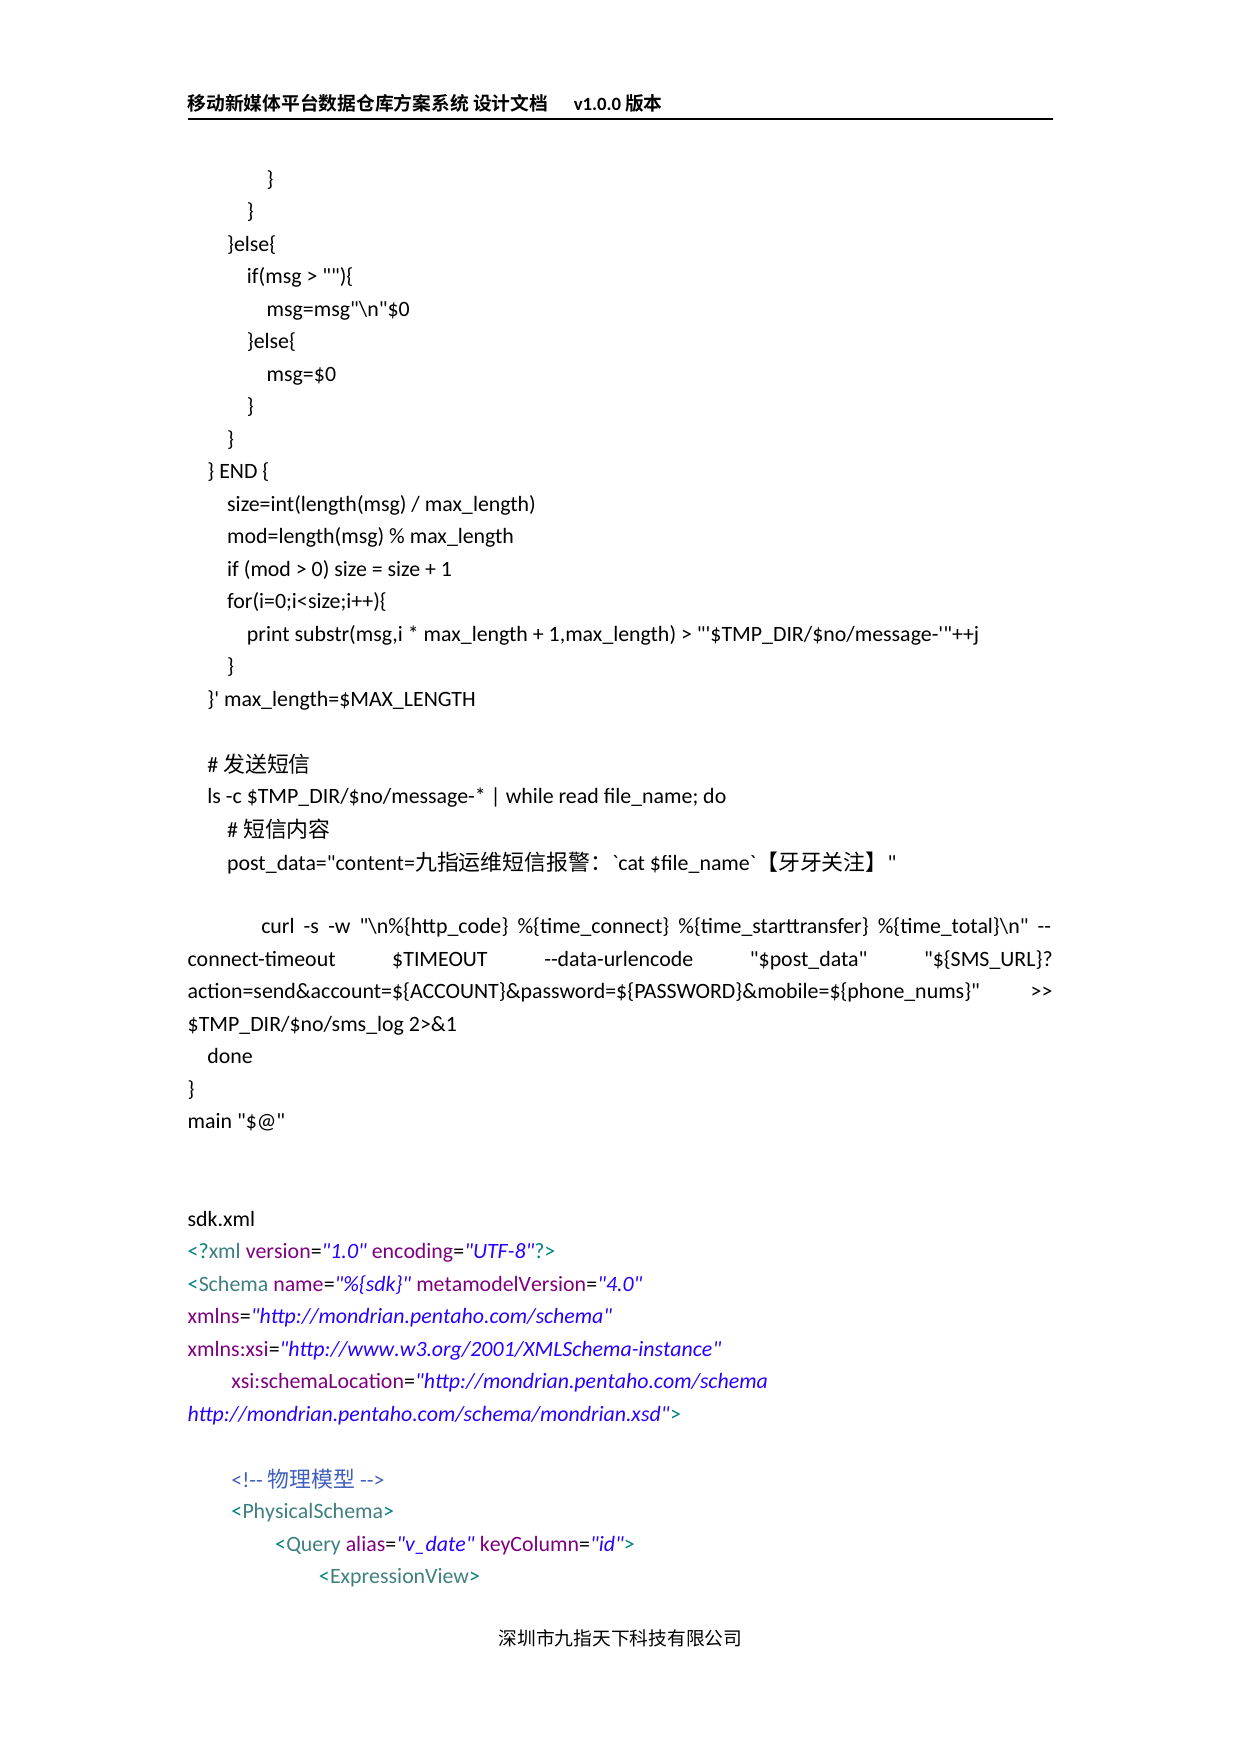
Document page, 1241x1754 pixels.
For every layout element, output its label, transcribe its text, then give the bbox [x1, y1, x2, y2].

text print substr(msg,i * max_length + 1,max_length) > "'$TMP_DIR/$no/message-'"++j [187, 617, 1053, 649]
text for(i=0;i<size;i++){ [187, 584, 1053, 617]
text } [187, 194, 1053, 227]
text msg=msg"\n"$0 [187, 292, 1053, 324]
text }' max_length=$MAX_LENGTH [187, 682, 1053, 714]
text <PhysicalSchema> [187, 1494, 1053, 1527]
text post_data="content=九指运维短信报警：`cat $file_name`【牙牙关注】" [187, 844, 1053, 877]
text sdk.xml [187, 1202, 1053, 1234]
text <ExpressionView> [187, 1559, 1053, 1592]
text } [187, 422, 1053, 454]
text }else{ [187, 324, 1053, 357]
text if(msg > ""){ [187, 259, 1053, 292]
text size=int(length(msg) / max_length) [187, 487, 1053, 519]
text <?xml version="1.0" encoding="UTF-8"?> [187, 1234, 1053, 1267]
text <Schema name="%{sdk}" metamodelVersion="4.0" xmlns="http://mondrian.pentaho.com/schema" xmlns:xsi="http://www.w3.org/2001/XMLSchema-instance" [187, 1267, 1053, 1364]
text } [187, 649, 1053, 682]
text <Query alias="v_date" keyColumn="id"> [187, 1527, 1053, 1559]
text mod=length(msg) % max_length [187, 519, 1053, 552]
text <!-- 物理模型 --> [187, 1462, 1053, 1494]
text xsi:schemaLocation="http://mondrian.pentaho.com/schema http://mondrian.pentaho.com/schema/mondrian.xsd"> [187, 1364, 1053, 1429]
text done [187, 1039, 1053, 1072]
text } [187, 1072, 1053, 1104]
text if (mod > 0) size = size + 1 [187, 552, 1053, 584]
text msg=$0 [187, 357, 1053, 389]
text ls -c $TMP_DIR/$no/message-* | while read file_name; do [187, 779, 1053, 812]
text main "$@" [187, 1104, 1053, 1137]
text }else{ [187, 227, 1053, 259]
text } [187, 162, 1053, 194]
text curl -s -w "\n%{http_code} %{time_connect} %{time_starttransfer} %{time_total}\n" --connect-timeout $TIMEOUT --data-urlencode "$post_data" "${SMS_URL}?action=send&account=${ACCOUNT}&password=${PASSWORD}&mobile=${phone_nums}" >> $TMP_DIR/$no/sms_log 2>&1 [187, 909, 1053, 1039]
text } [187, 389, 1053, 422]
text } END { [187, 454, 1053, 487]
text # 短信内容 [187, 812, 1053, 844]
text # 发送短信 [187, 747, 1053, 779]
